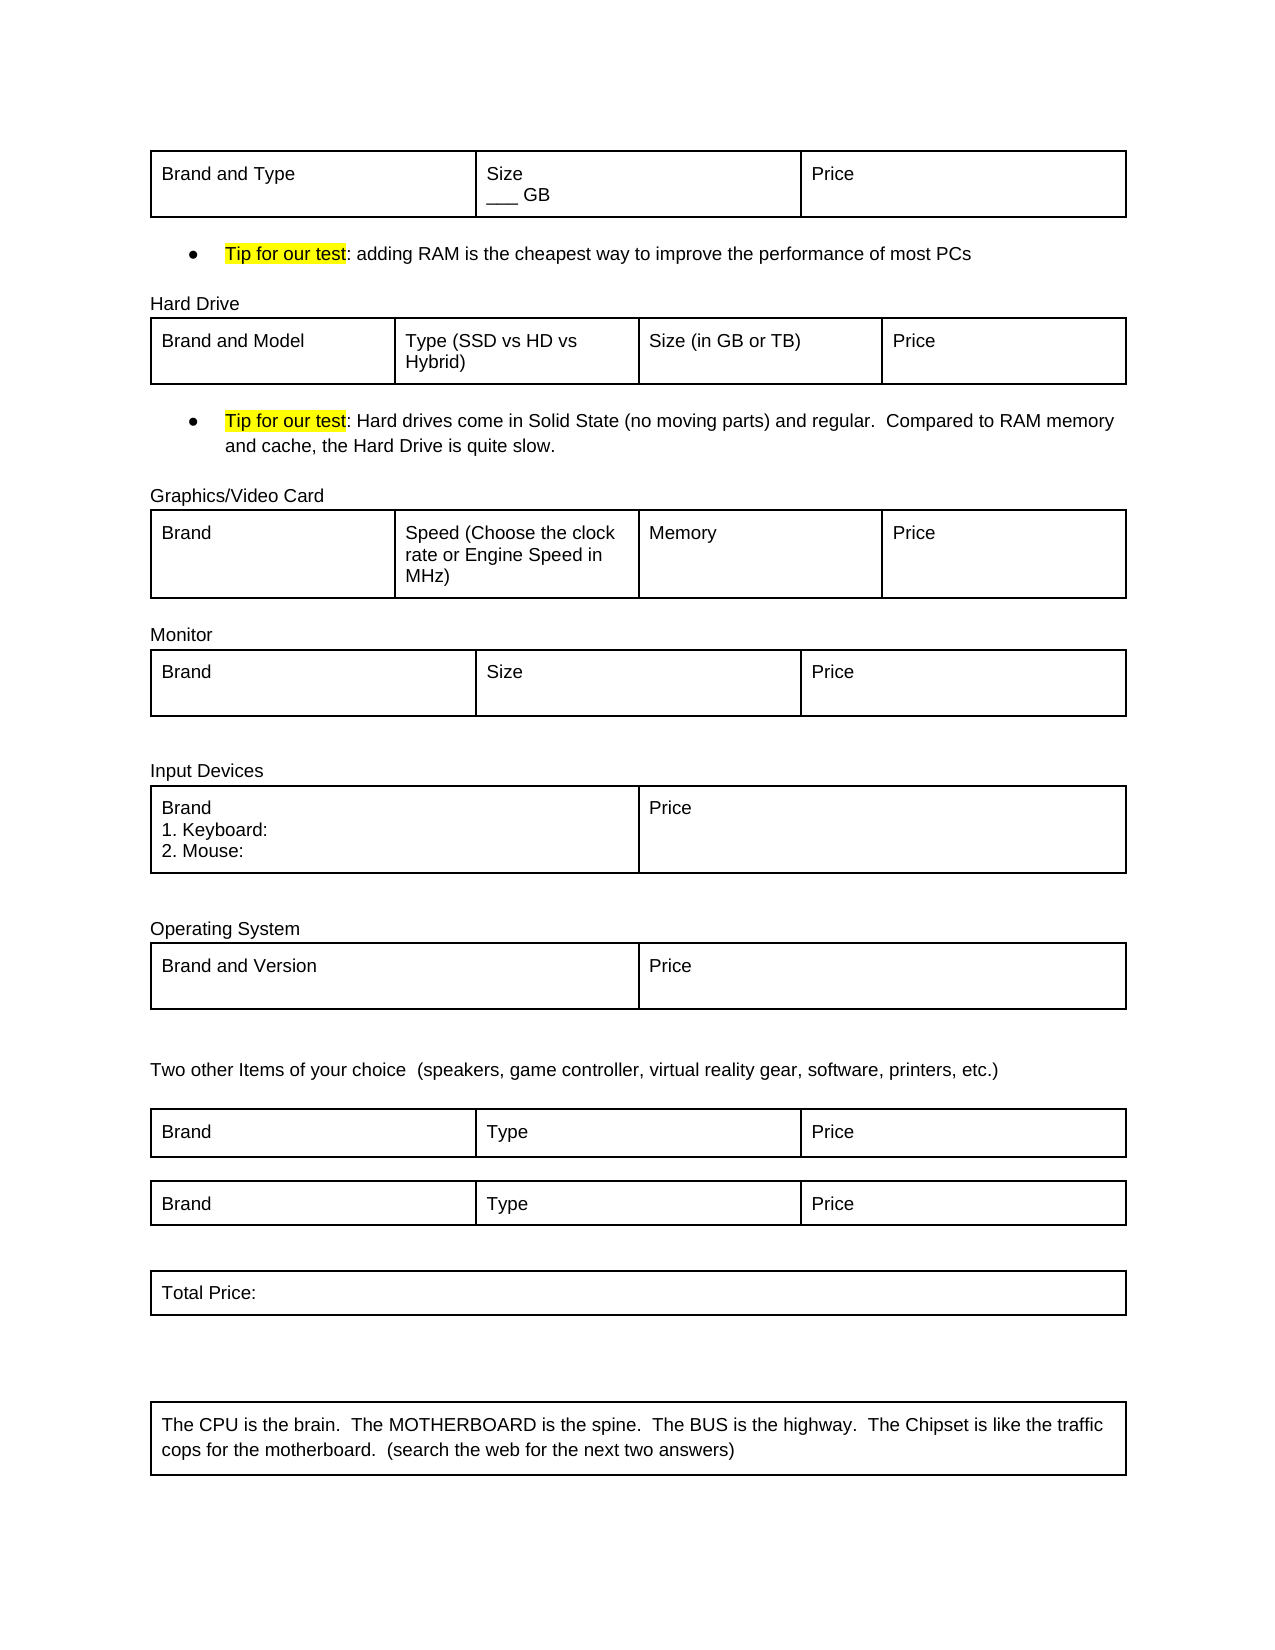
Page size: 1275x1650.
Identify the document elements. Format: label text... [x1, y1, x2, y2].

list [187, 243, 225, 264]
table_header Brand [152, 651, 475, 715]
table_header Size [477, 651, 800, 715]
text Hard Drive [150, 292, 1125, 314]
table_header Memory [640, 511, 881, 597]
table_header Size ___ GB [477, 152, 800, 216]
table_header Type [477, 1110, 800, 1156]
table_header Price [802, 1110, 1125, 1156]
table_header Price [802, 1182, 1125, 1224]
text Graphics/Video Card [150, 484, 1125, 506]
text Monitor [150, 624, 1125, 645]
table_header Brand [152, 1110, 475, 1156]
text Input Devices [150, 760, 1125, 781]
table_header Brand [152, 1182, 475, 1224]
text Operating System [150, 917, 1125, 939]
list Tip for our test: Hard drives come in Solid State (no moving parts) and regular. Compared to RAM memory and cache, the Hard Drive is quite slow. [187, 410, 1125, 457]
table_header Total Price: [152, 1272, 1125, 1314]
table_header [152, 1403, 1125, 1474]
table_header Type [477, 1182, 800, 1224]
table_header Brand and Version [152, 944, 638, 1008]
table_header Price [883, 319, 1125, 383]
table_header Price [640, 944, 1125, 1008]
text Two other Items of your choice (speakers, game controller, virtual reality gear, software, printers, etc.) [150, 1058, 1125, 1080]
table_header Type (SSD vs HD vs Hybrid) [396, 319, 638, 383]
table_header Price [802, 152, 1125, 216]
list Tip for our test: adding RAM is the cheapest way to improve the performance of most PCs [346, 243, 1125, 264]
table_header Brand [152, 511, 394, 597]
table_header Brand and Model [152, 319, 394, 383]
table_header Brand and Type [152, 152, 475, 216]
table_header Price [640, 787, 1125, 872]
table_header Brand 1. Keyboard: 2. Mouse: [152, 787, 638, 872]
table_header Size (in GB or TB) [640, 319, 881, 383]
table_header Speed (Choose the clock rate or Engine Speed in MHz) [396, 511, 638, 597]
table_header Price [802, 651, 1125, 715]
table_header Price [883, 511, 1125, 597]
